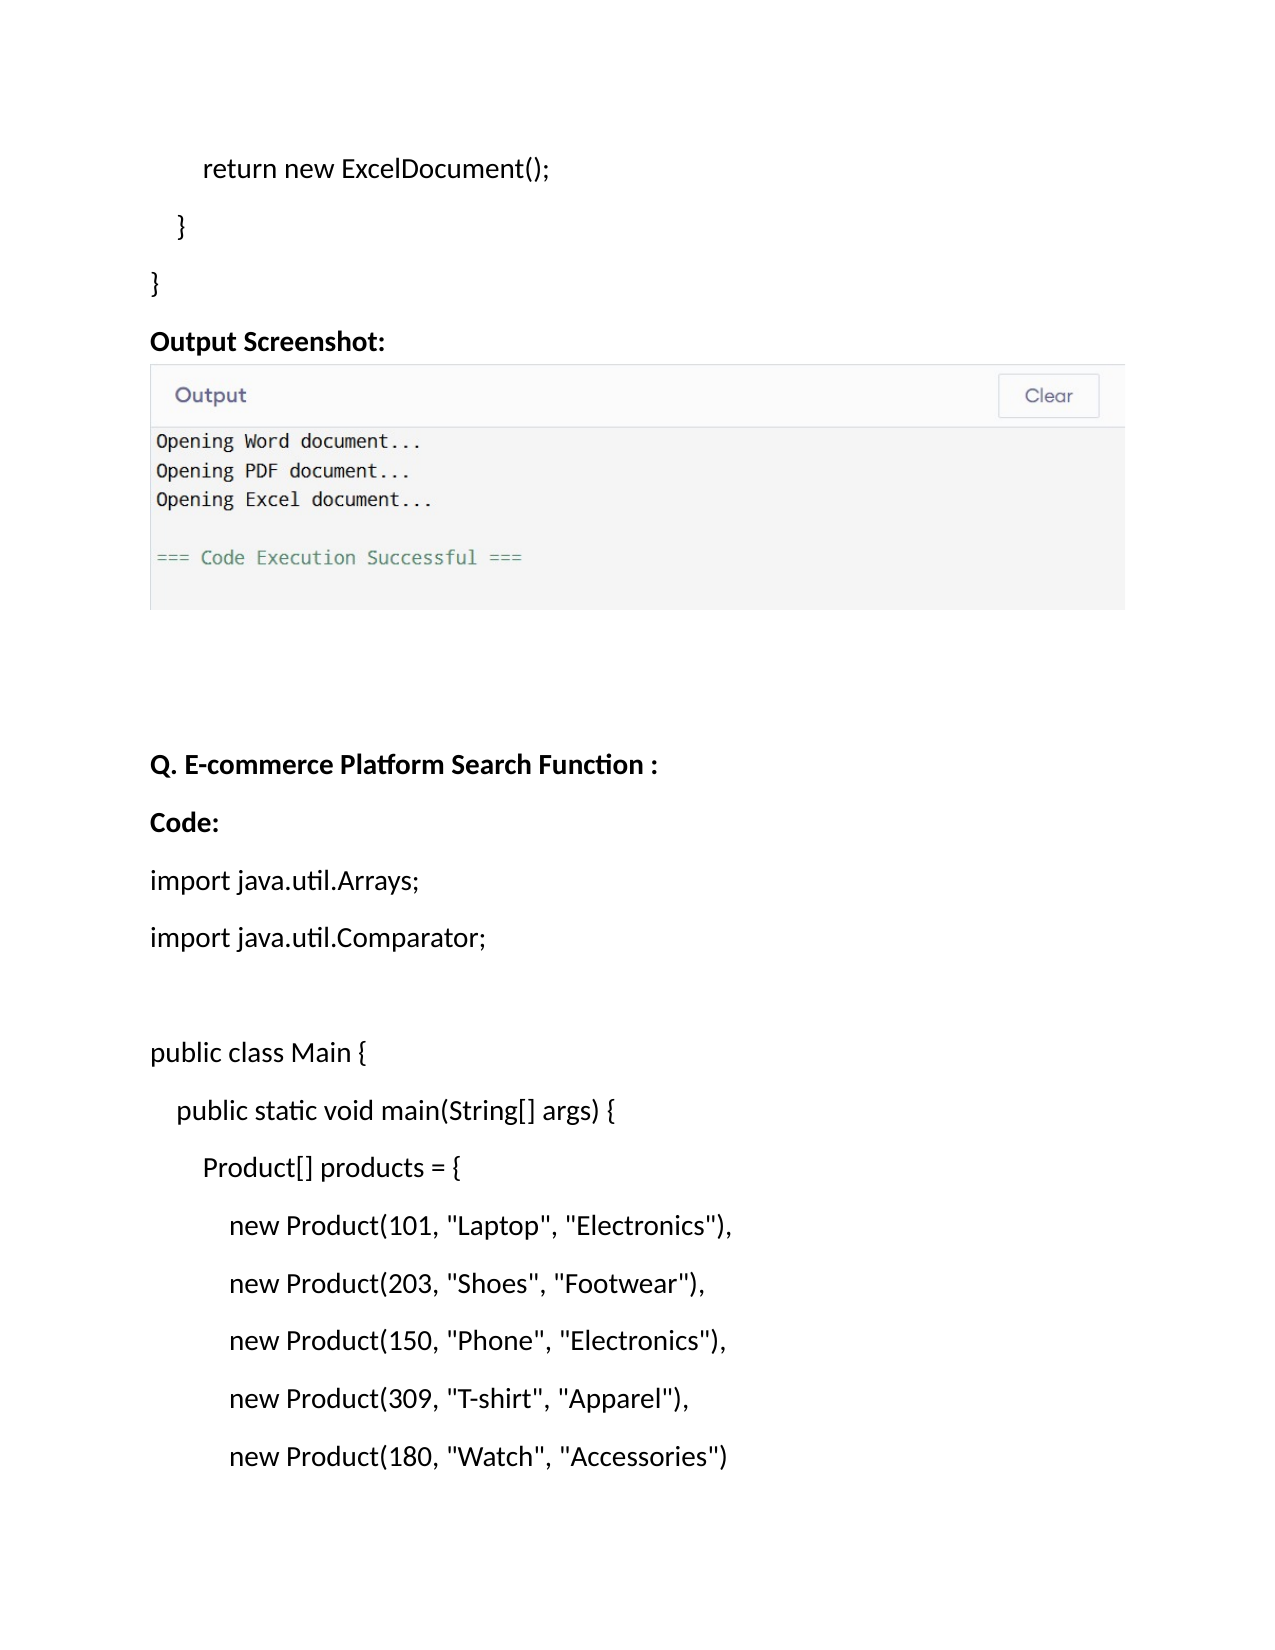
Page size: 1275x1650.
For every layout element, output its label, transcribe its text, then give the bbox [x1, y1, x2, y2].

text Q. E-commerce Platform Search Function : [150, 746, 1125, 782]
text public class Main { [150, 1034, 1125, 1070]
text } [150, 208, 1125, 243]
text Product[] products = { [150, 1149, 1125, 1185]
text new Product(180, "Watch", "Accessories") [150, 1438, 1125, 1473]
text } [150, 265, 1125, 301]
text Code: [150, 804, 1125, 839]
text new Product(101, "Laptop", "Electronics"), [150, 1207, 1125, 1243]
text new Product(309, "T-shirt", "Apparel"), [150, 1380, 1125, 1416]
text new Product(150, "Phone", "Electronics"), [150, 1322, 1125, 1358]
text public static void main(String[] args) { [150, 1092, 1125, 1128]
text import java.util.Comparator; [150, 919, 1125, 955]
text return new ExcelDocument(); [150, 150, 1125, 186]
text new Product(203, "Shoes", "Footwear"), [150, 1265, 1125, 1300]
text import java.util.Arrays; [150, 862, 1125, 897]
picture [150, 362, 1125, 610]
text Output Screenshot: [150, 323, 1125, 362]
